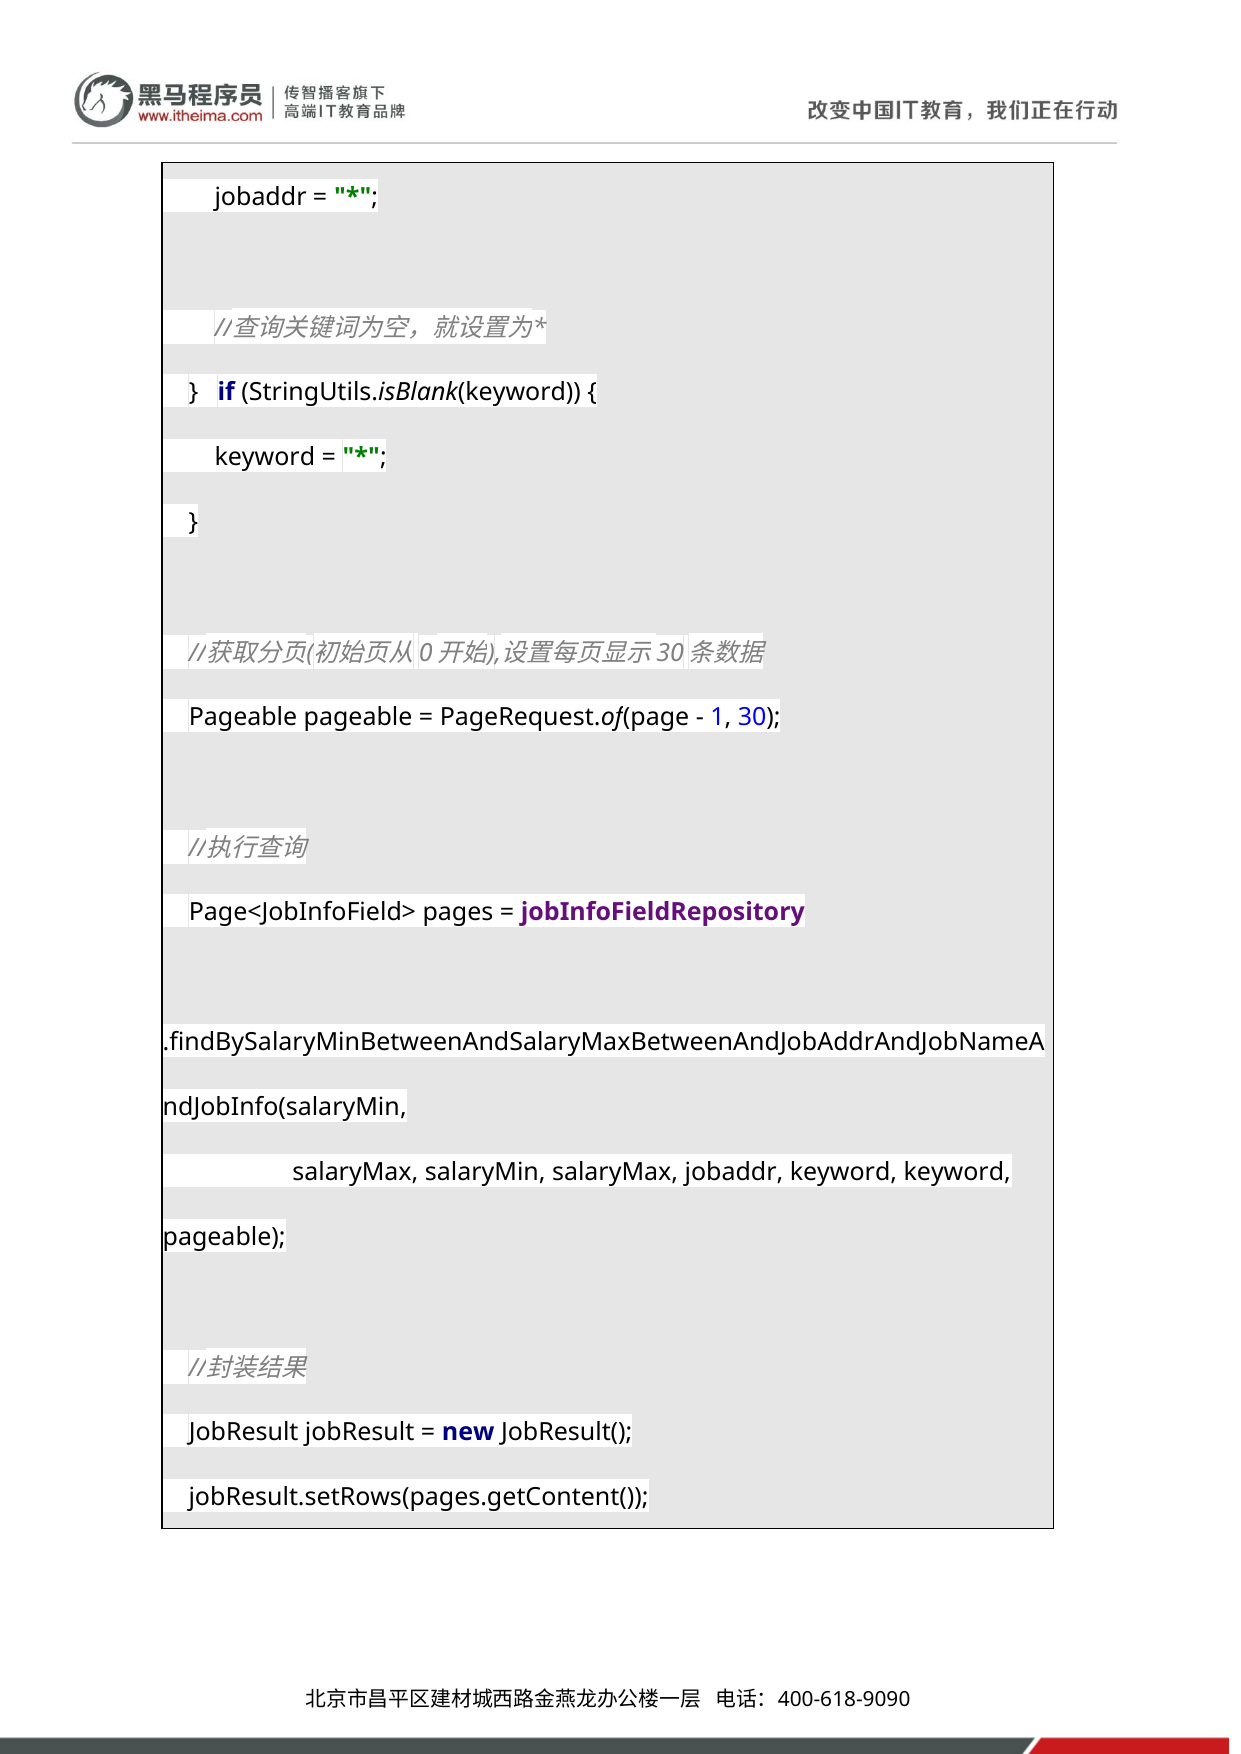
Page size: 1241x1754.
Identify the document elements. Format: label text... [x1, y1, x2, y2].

picture [0, 1, 1220, 151]
picture [0, 1678, 1230, 1754]
